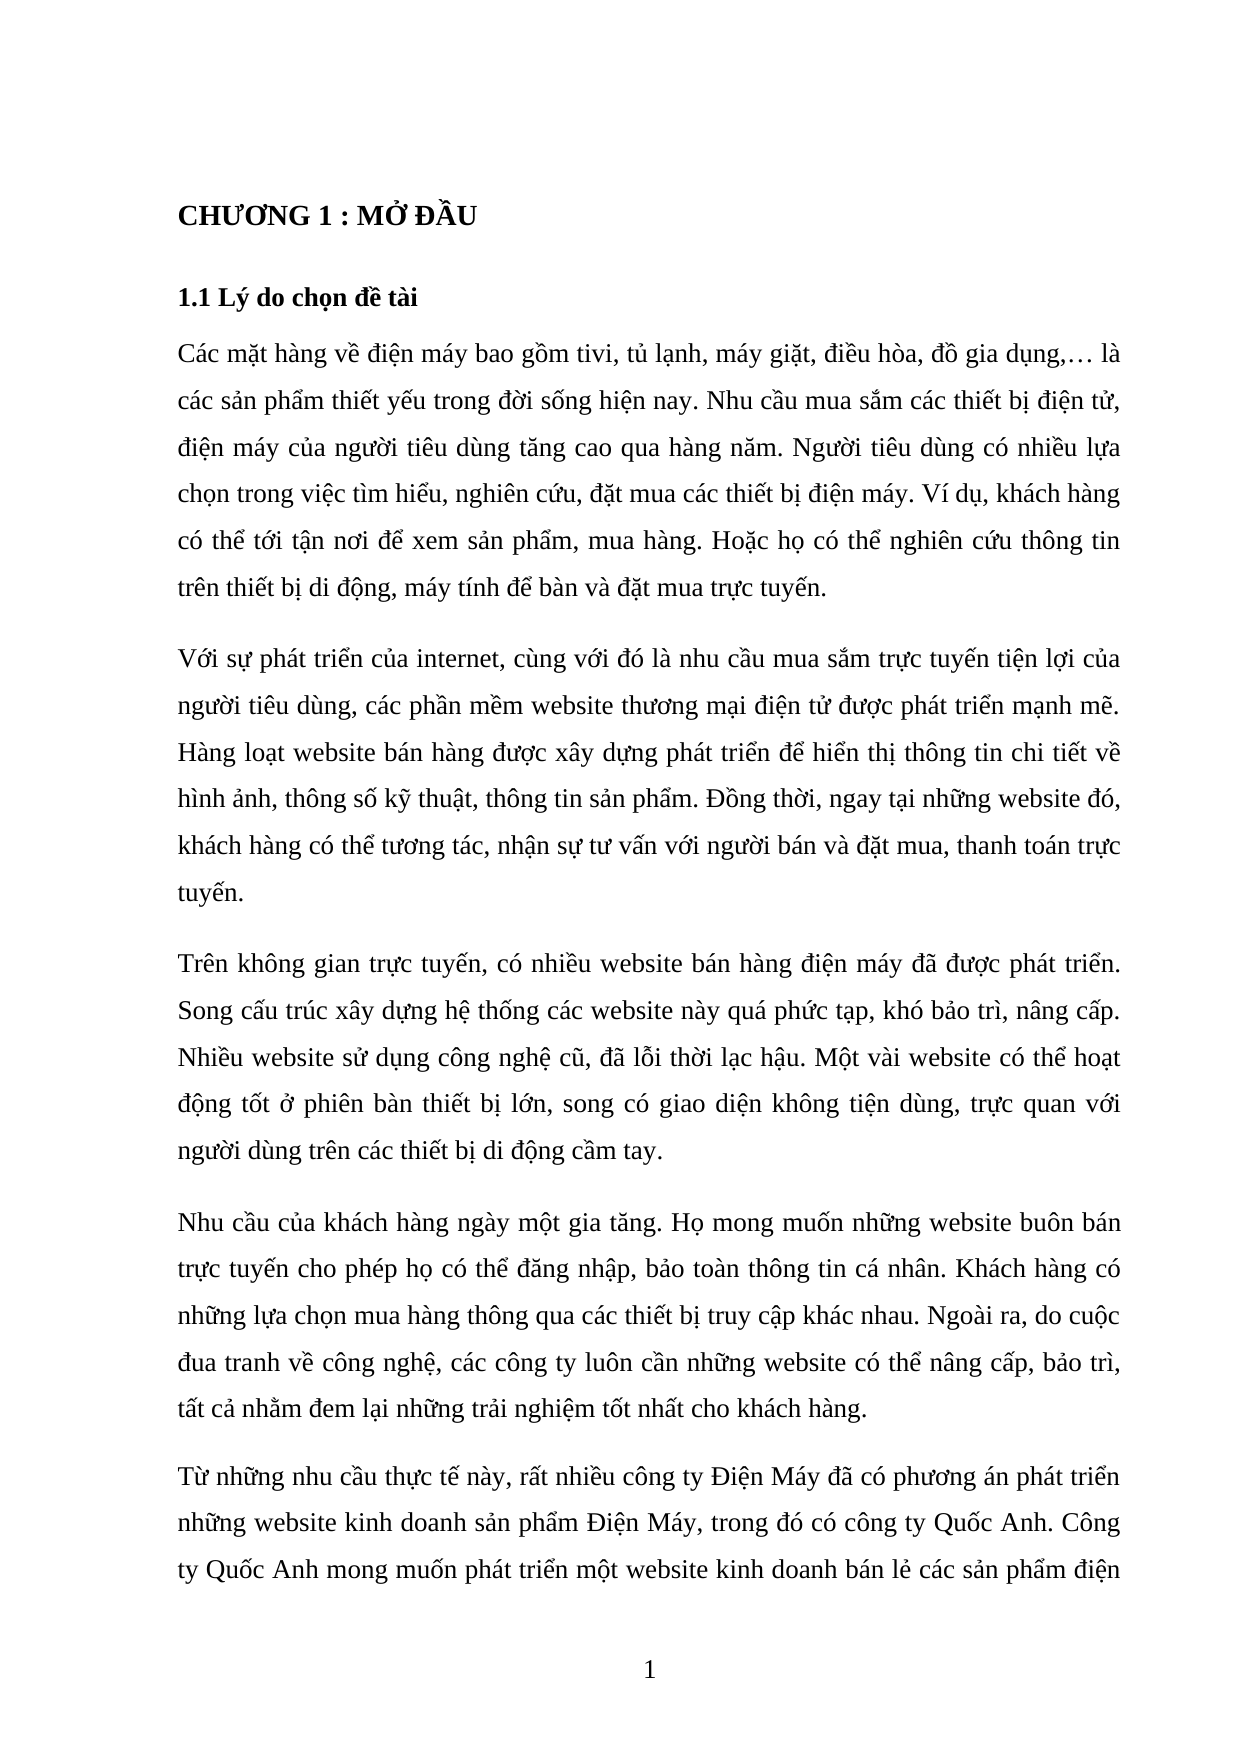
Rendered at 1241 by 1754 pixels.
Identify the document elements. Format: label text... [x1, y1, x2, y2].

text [177, 1460, 1122, 1584]
subtitle Lý do chọn đề tài [177, 281, 1122, 312]
text Các mặt hàng về điện máy bao gồm tivi, tủ lạnh, máy giặt, điều hòa, đồ gia dụng,… là các sản phẩm thiết yếu trong đời sống hiện nay. Nhu cầu mua sắm các thiết bị điện tử, điện máy của người tiêu dùng tăng cao qua hàng năm. Người tiêu dùng có nhiều lựa chọn trong việc tìm hiểu, nghiên cứu, đặt mua các thiết bị điện máy. Ví dụ, khách hàng có thể tới tận nơi để xem sản phẩm, mua hàng. Hoặc họ có thể nghiên cứu thông tin trên thiết bị di động, máy tính để bàn và đặt mua trực tuyến. [177, 337, 1122, 602]
text Trên không gian trực tuyến, có nhiều website bán hàng điện máy đã được phát triển. Song cấu trúc xây dựng hệ thống các website này quá phức tạp, khó bảo trì, nâng cấp. Nhiều website sử dụng công nghệ cũ, đã lỗi thời lạc hậu. Một vài website có thể hoạt động tốt ở phiên bàn thiết bị lớn, song có giao diện không tiện dùng, trực quan với người dùng trên các thiết bị di động cầm tay. [177, 947, 1122, 1165]
text Nhu cầu của khách hàng ngày một gia tăng. Họ mong muốn những website buôn bán trực tuyến cho phép họ có thể đăng nhập, bảo toàn thông tin cá nhân. Khách hàng có những lựa chọn mua hàng thông qua các thiết bị truy cập khác nhau. Ngoài ra, do cuộc đua tranh về công nghệ, các công ty luôn cần những website có thể nâng cấp, bảo trì, tất cả nhằm đem lại những trải nghiệm tốt nhất cho khách hàng. [177, 1206, 1122, 1423]
subtitle : MỞ ĐẦU [177, 198, 1122, 231]
text Với sự phát triển của internet, cùng với đó là nhu cầu mua sắm trực tuyến tiện lợi của người tiêu dùng, các phần mềm website thương mại điện tử được phát triển mạnh mẽ. Hàng loạt website bán hàng được xây dựng phát triển để hiển thị thông tin chi tiết về hình ảnh, thông số kỹ thuật, thông tin sản phẩm. Đồng thời, ngay tại những website đó, khách hàng có thể tương tác, nhận sự tư vấn với người bán và đặt mua, thanh toán trực tuyến. [177, 642, 1122, 907]
